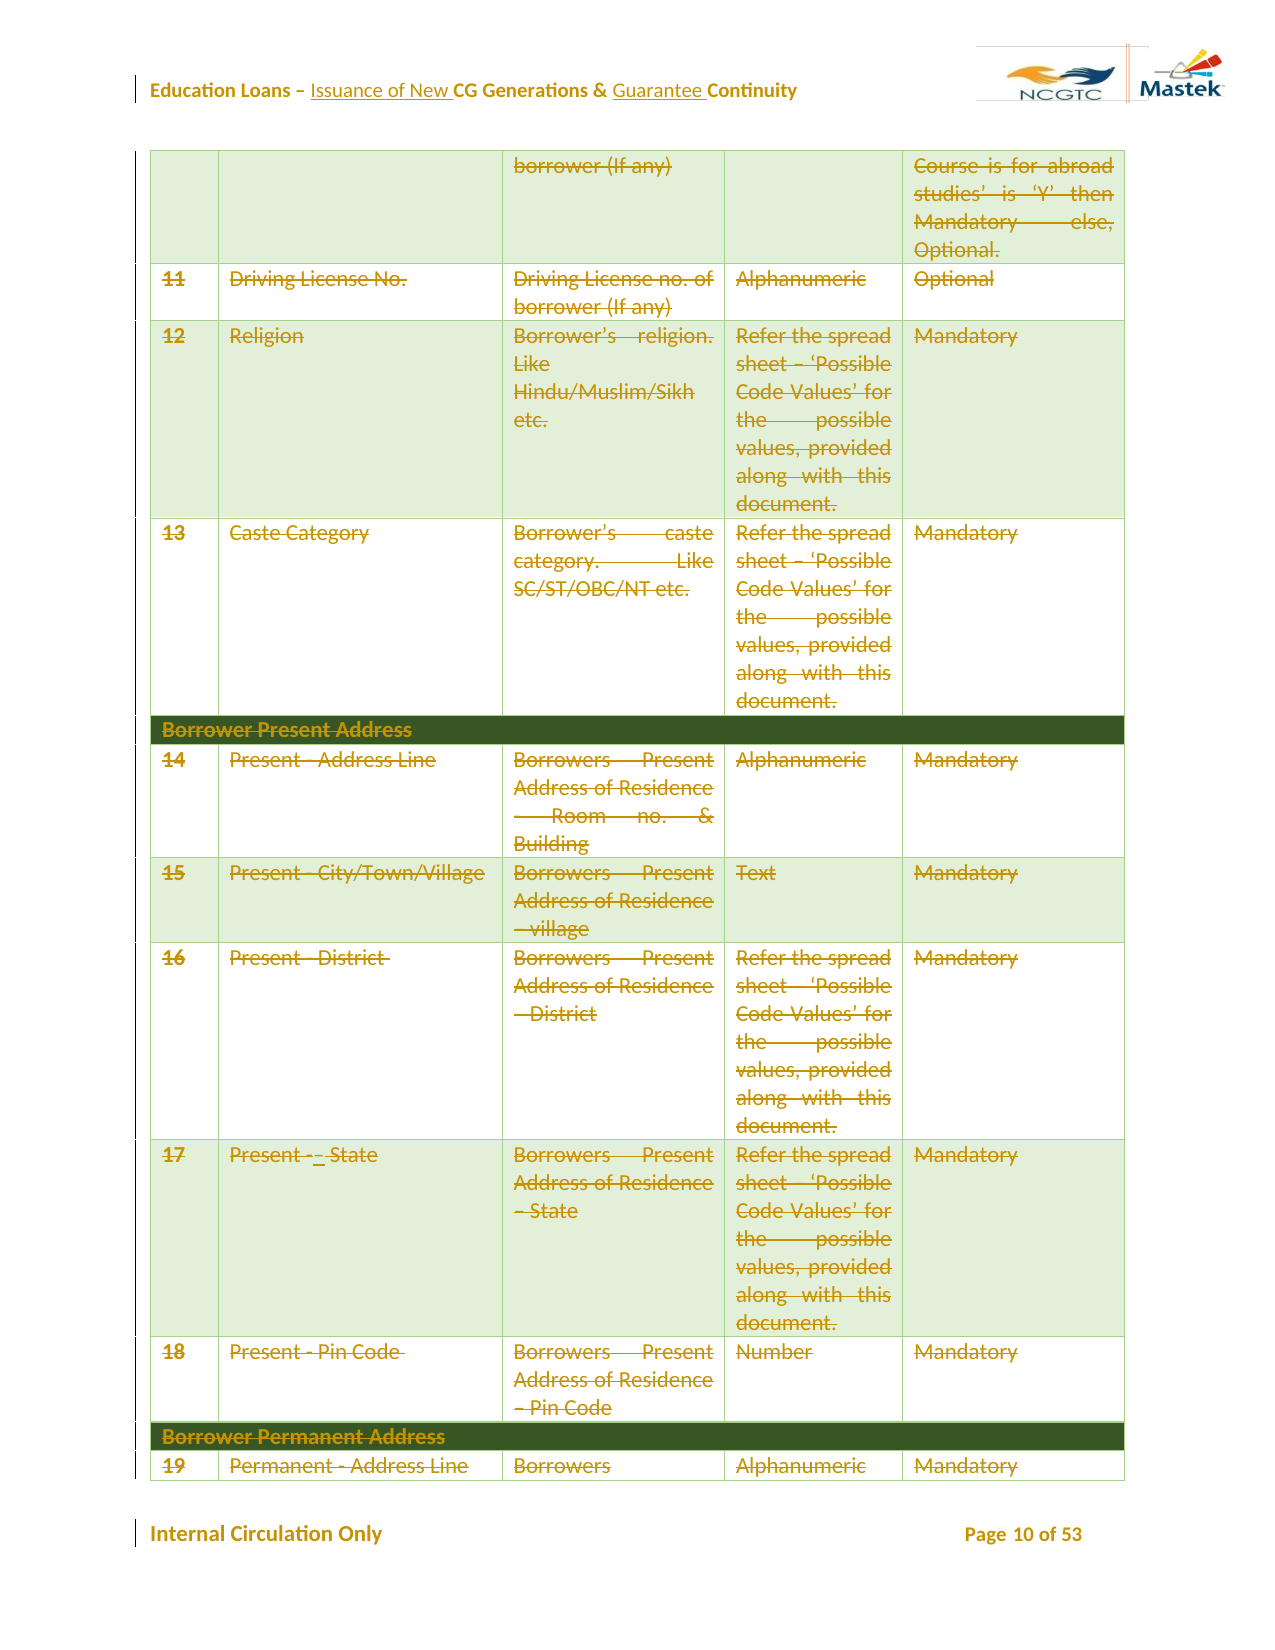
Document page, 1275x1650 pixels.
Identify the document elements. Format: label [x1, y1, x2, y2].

table_cell [725, 264, 902, 320]
table_cell [151, 1423, 1124, 1450]
table_cell [503, 858, 724, 942]
table_cell [903, 745, 1124, 857]
table_cell [219, 321, 502, 517]
table_cell [151, 943, 218, 1139]
table_cell [503, 1140, 724, 1336]
table_cell [503, 264, 724, 320]
picture [975, 43, 1225, 103]
table_cell [725, 858, 902, 942]
table_cell [151, 264, 218, 320]
table_cell [725, 321, 902, 517]
table_cell [903, 264, 1124, 320]
table_cell [725, 151, 902, 263]
table_cell [725, 1140, 902, 1336]
table_cell [503, 745, 724, 857]
table_cell [151, 519, 218, 714]
table_cell [503, 321, 724, 517]
table_cell [151, 745, 218, 857]
table_cell [219, 1140, 502, 1336]
table_cell [219, 151, 502, 263]
table_cell [903, 1140, 1124, 1336]
table_cell [219, 264, 502, 320]
table_cell [903, 519, 1124, 714]
table_cell [151, 858, 218, 942]
table_cell [151, 151, 218, 263]
table_cell [725, 1337, 902, 1421]
table_cell [151, 1337, 218, 1421]
table_cell [151, 716, 1124, 744]
table_cell [503, 943, 724, 1139]
table_cell [725, 943, 902, 1139]
table_cell [219, 745, 502, 857]
table_cell [151, 321, 218, 517]
table_cell [219, 1337, 502, 1421]
table_cell [503, 151, 724, 263]
table_cell [725, 745, 902, 857]
table_cell [503, 519, 724, 714]
table_cell [219, 858, 502, 942]
table_cell [903, 1337, 1124, 1421]
table_cell [219, 1451, 502, 1479]
table_cell [725, 519, 902, 714]
table_cell [151, 1140, 218, 1336]
table_cell [503, 1451, 724, 1479]
table_cell [151, 1451, 218, 1479]
table_cell [903, 321, 1124, 517]
table_cell [503, 1337, 724, 1421]
table_cell [903, 858, 1124, 942]
table_cell [219, 943, 502, 1139]
table_cell [903, 151, 1124, 263]
table_cell [725, 1451, 902, 1479]
table_cell [903, 943, 1124, 1139]
table_cell [903, 1451, 1124, 1479]
table_cell [219, 519, 502, 714]
